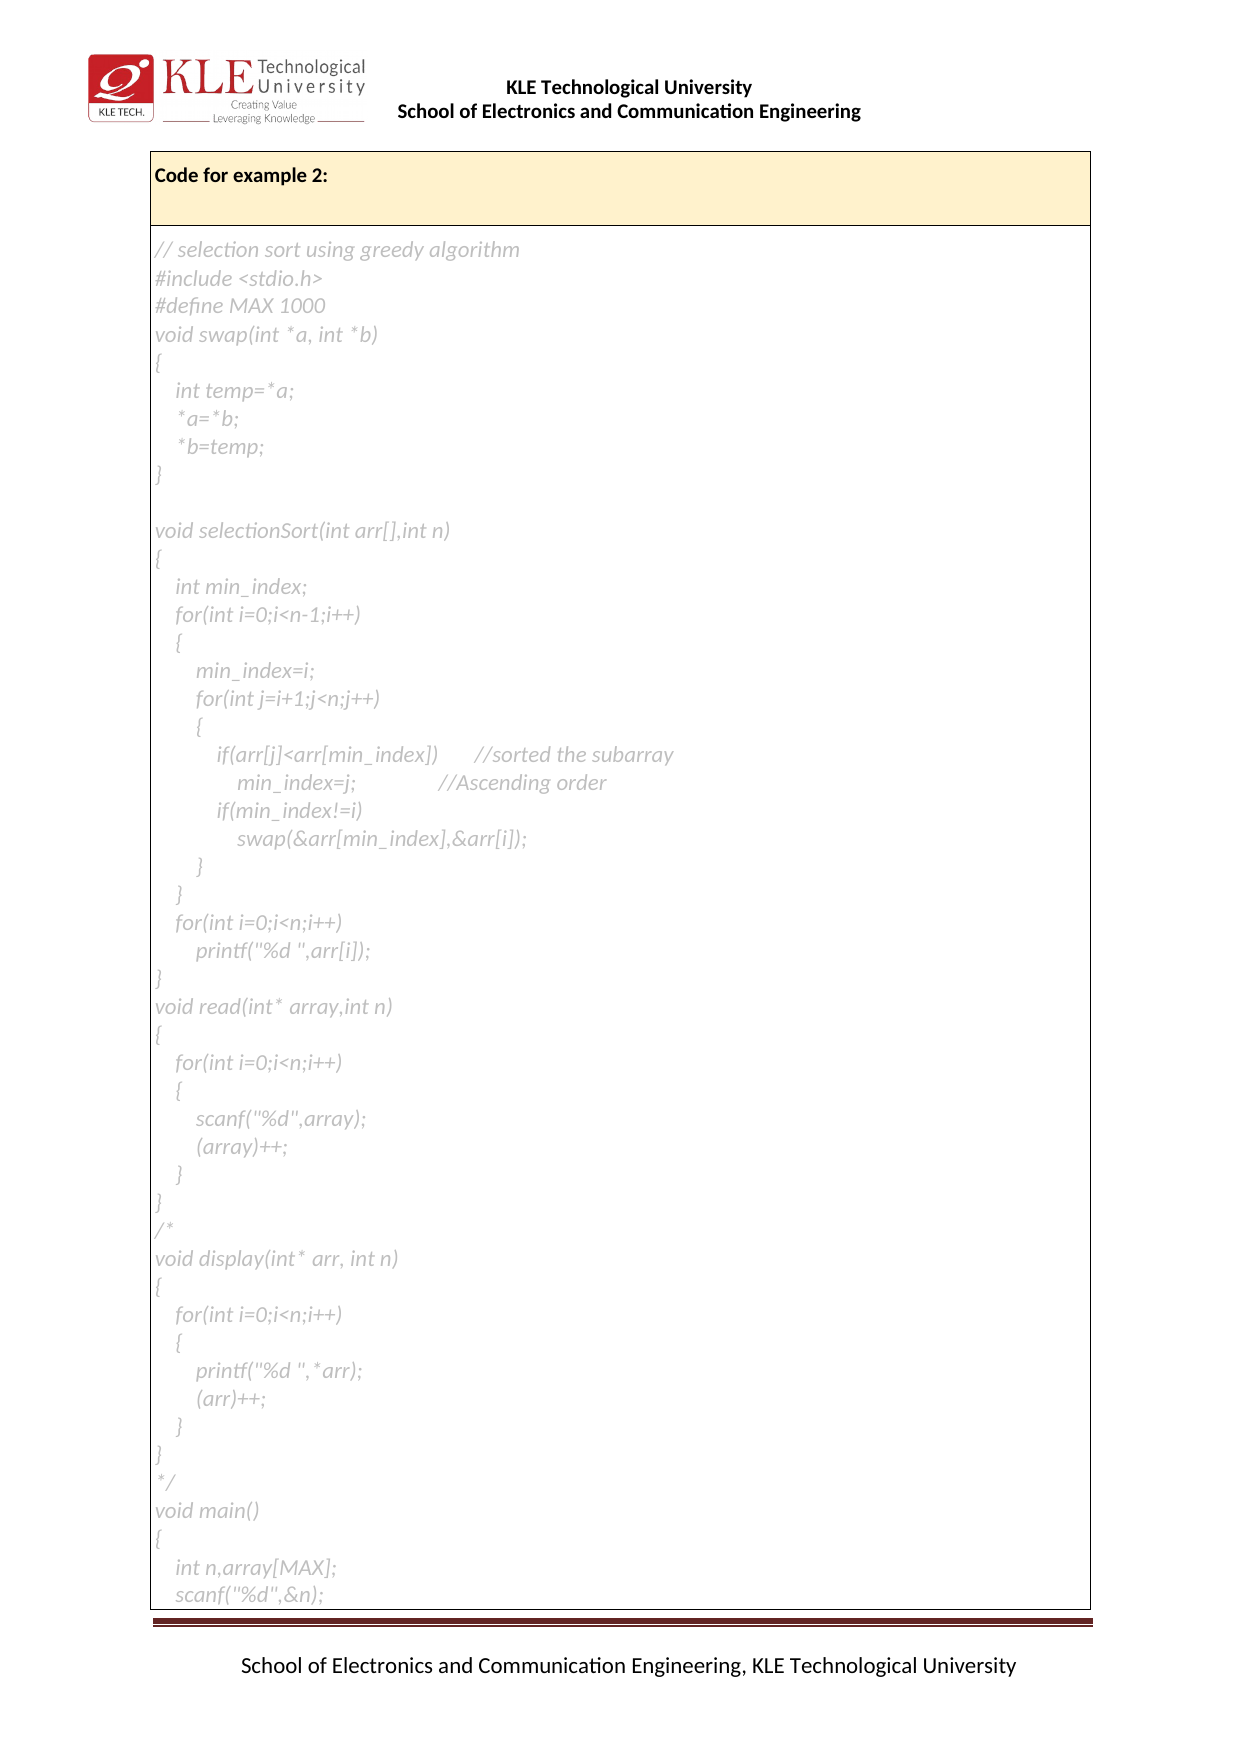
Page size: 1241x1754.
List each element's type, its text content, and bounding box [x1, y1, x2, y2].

picture [88, 50, 368, 125]
table_header Code for example 2: [151, 152, 1090, 225]
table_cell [151, 226, 1090, 1609]
